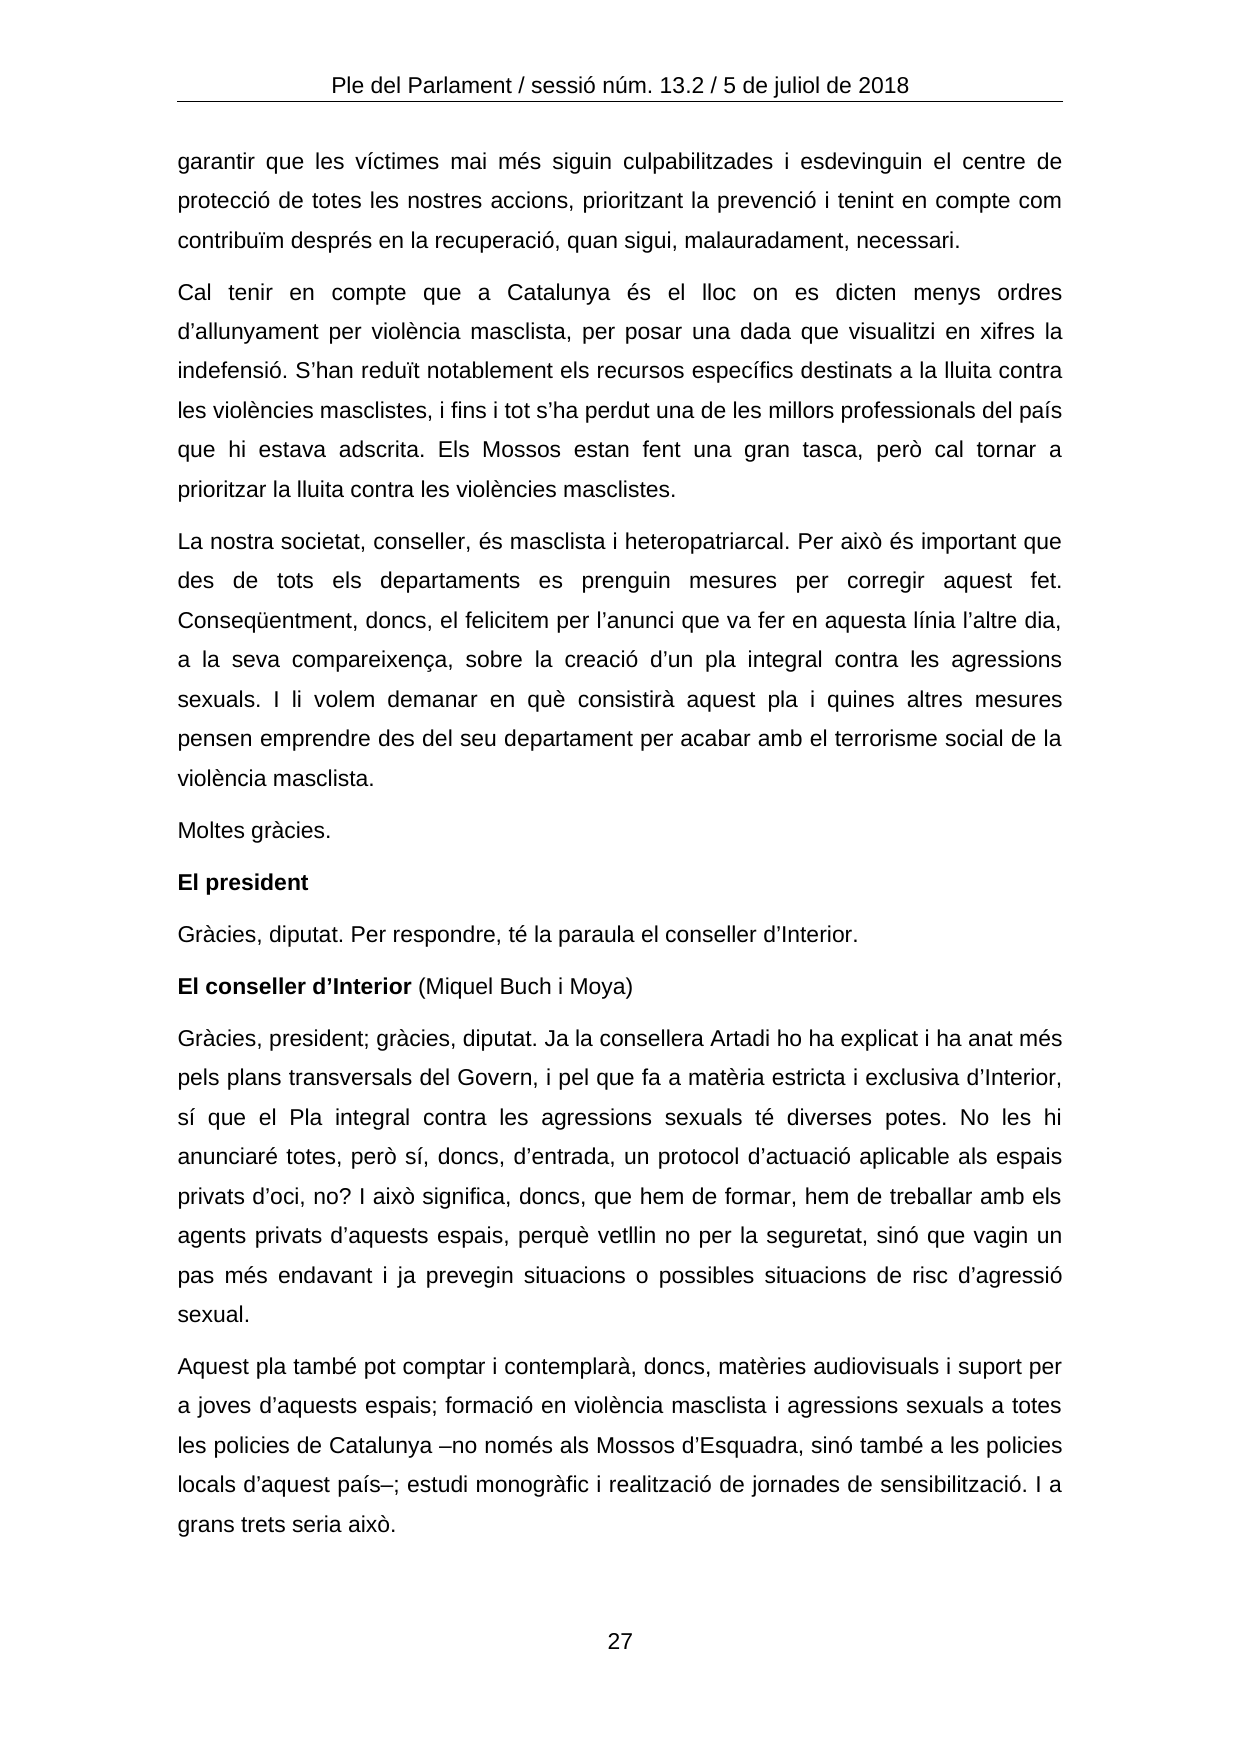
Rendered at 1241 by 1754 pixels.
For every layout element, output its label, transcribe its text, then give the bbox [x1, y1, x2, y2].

text Moltes gràcies. [177, 817, 1063, 843]
text Gràcies, president; gràcies, diputat. Ja la consellera Artadi ho ha explicat i ha anat més pels plans transversals del Govern, i pel que fa a matèria estricta i exclusiva d’Interior, sí que el Pla integral contra les agressions sexuals té diverses potes. No les hi anunciaré totes, però sí, doncs, d’entrada, un protocol d’actuació aplicable als espais privats d’oci, no? I això significa, doncs, que hem de formar, hem de treballar amb els agents privats d’aquests espais, perquè vetllin no per la seguretat, sinó que vagin un pas més endavant i ja prevegin situacions o possibles situacions de risc d’agressió sexual. [177, 1025, 1063, 1327]
text Aquest pla també pot comptar i contemplarà, doncs, matèries audiovisuals i suport per a joves d’aquests espais; formació en violència masclista i agressions sexuals a totes les policies de Catalunya –no només als Mossos d’Esquadra, sinó també a les policies locals d’aquest país–; estudi monogràfic i realització de jornades de sensibilització. I a grans trets seria això. [177, 1353, 1063, 1537]
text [177, 148, 1063, 253]
text El president [177, 869, 1063, 895]
text Gràcies, diputat. Per respondre, té la paraula el conseller d’Interior. [177, 921, 1063, 947]
text Cal tenir en compte que a Catalunya és el lloc on es dicten menys ordres d’allunyament per violència masclista, per posar una dada que visualitzi en xifres la indefensió. S’han reduït notablement els recursos específics destinats a la lluita contra les violències masclistes, i fins i tot s’ha perdut una de les millors professionals del país que hi estava adscrita. Els Mossos estan fent una gran tasca, però cal tornar a prioritzar la lluita contra les violències masclistes. [177, 278, 1063, 502]
text La nostra societat, conseller, és masclista i heteropatriarcal. Per això és important que des de tots els departaments es prenguin mesures per corregir aquest fet. Conseqüentment, doncs, el felicitem per l’anunci que va fer en aquesta línia l’altre dia, a la seva compareixença, sobre la creació d’un pla integral contra les agressions sexuals. I li volem demanar en què consistirà aquest pla i quines altres mesures pensen emprendre des del seu departament per acabar amb el terrorisme social de la violència masclista. [177, 528, 1063, 791]
text El conseller d’Interior (Miquel Buch i Moya) [177, 973, 1063, 999]
